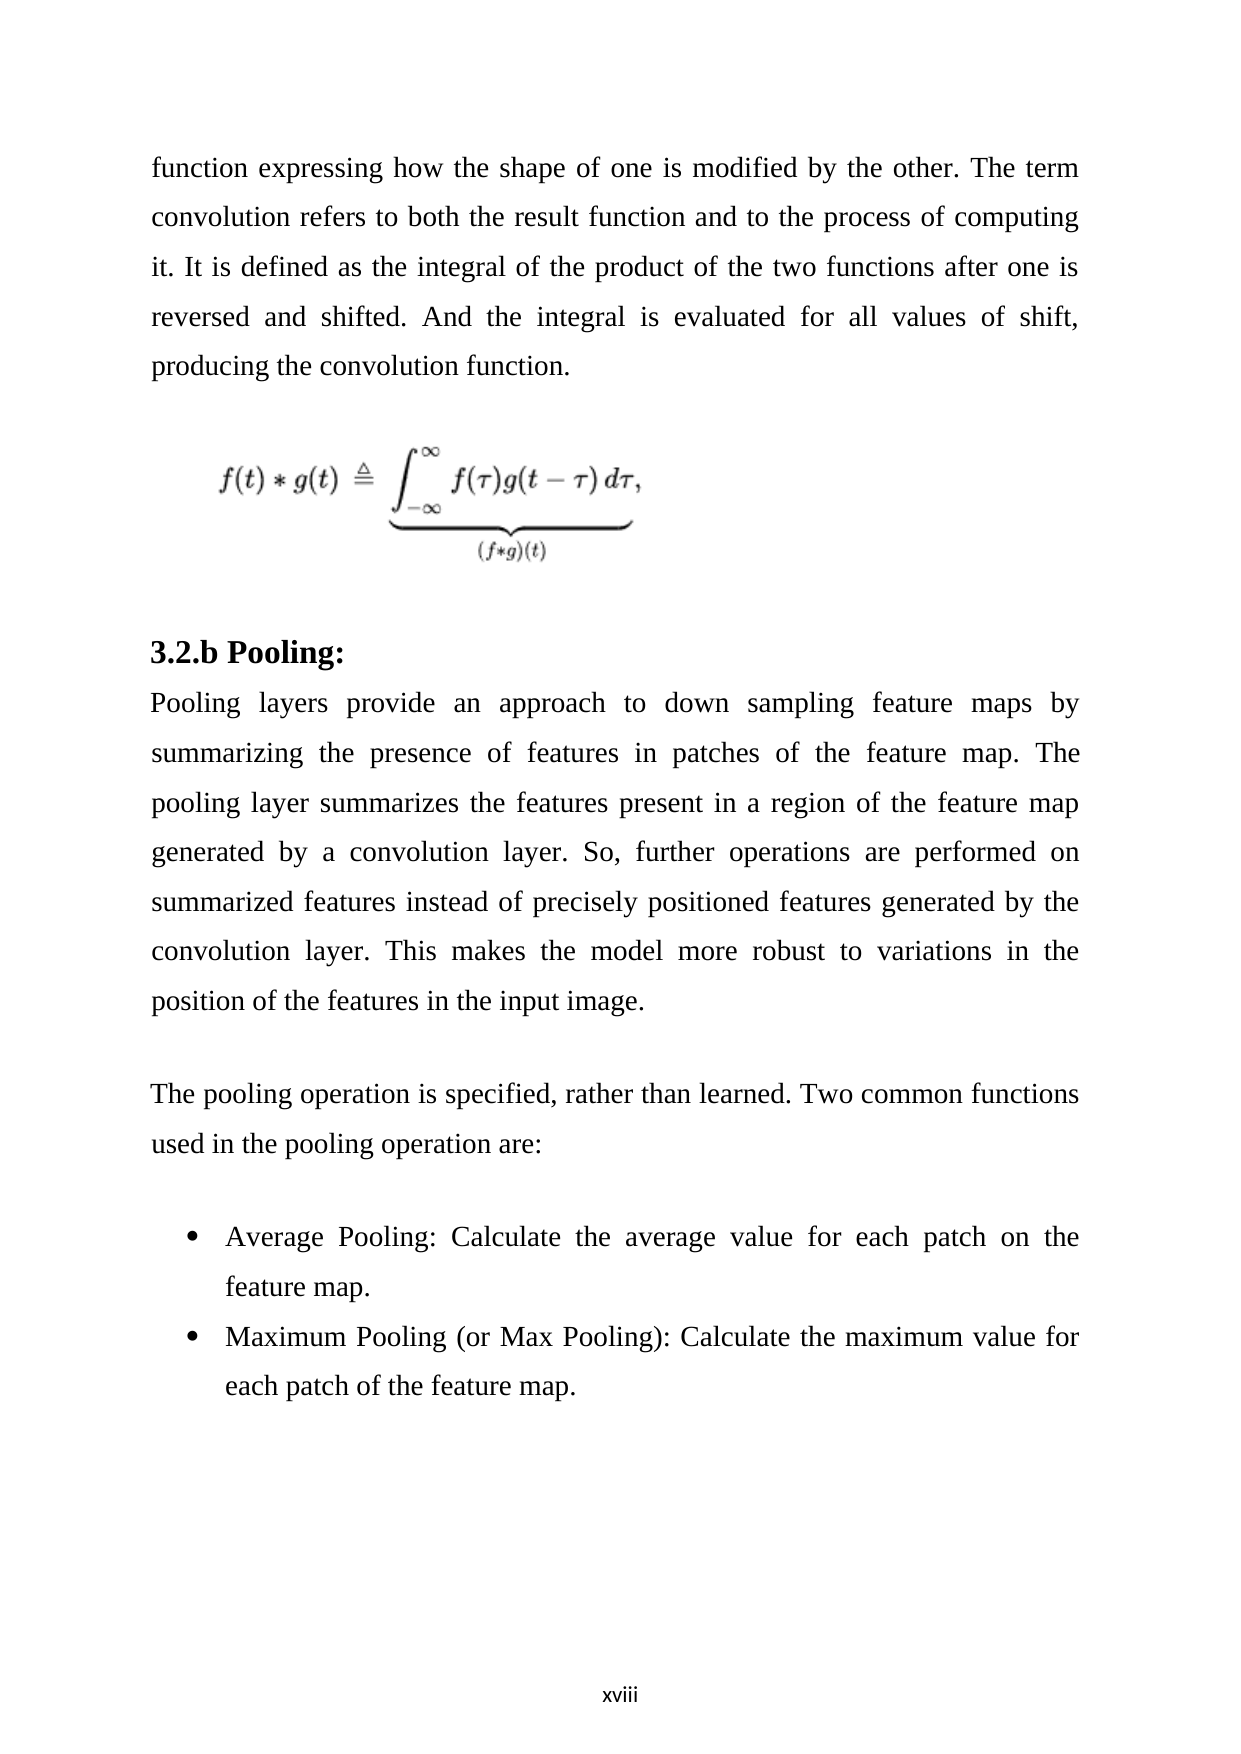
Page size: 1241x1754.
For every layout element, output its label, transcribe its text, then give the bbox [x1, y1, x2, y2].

text Pooling layers provide an approach to down sampling feature maps by summarizing the presence of features in patches of the feature map. The pooling layer summarizes the features present in a region of the feature map generated by a convolution layer. So, further operations are performed on summarized features instead of precisely positioned features generated by the convolution layer. This makes the model more robust to variations in the position of the features in the input image. [150, 686, 1081, 1017]
text The pooling operation is specified, rather than learned. Two common functions used in the pooling operation are: [150, 1076, 1081, 1159]
picture [200, 441, 668, 575]
list Maximum Pooling (or Max Pooling): Calculate the maximum value for each patch of the feature map. [187, 1319, 1081, 1402]
subtitle 3.2.b Pooling: [150, 632, 1081, 670]
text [150, 150, 1081, 382]
list Average Pooling: Calculate the average value for each patch on the feature map. [187, 1219, 1081, 1303]
